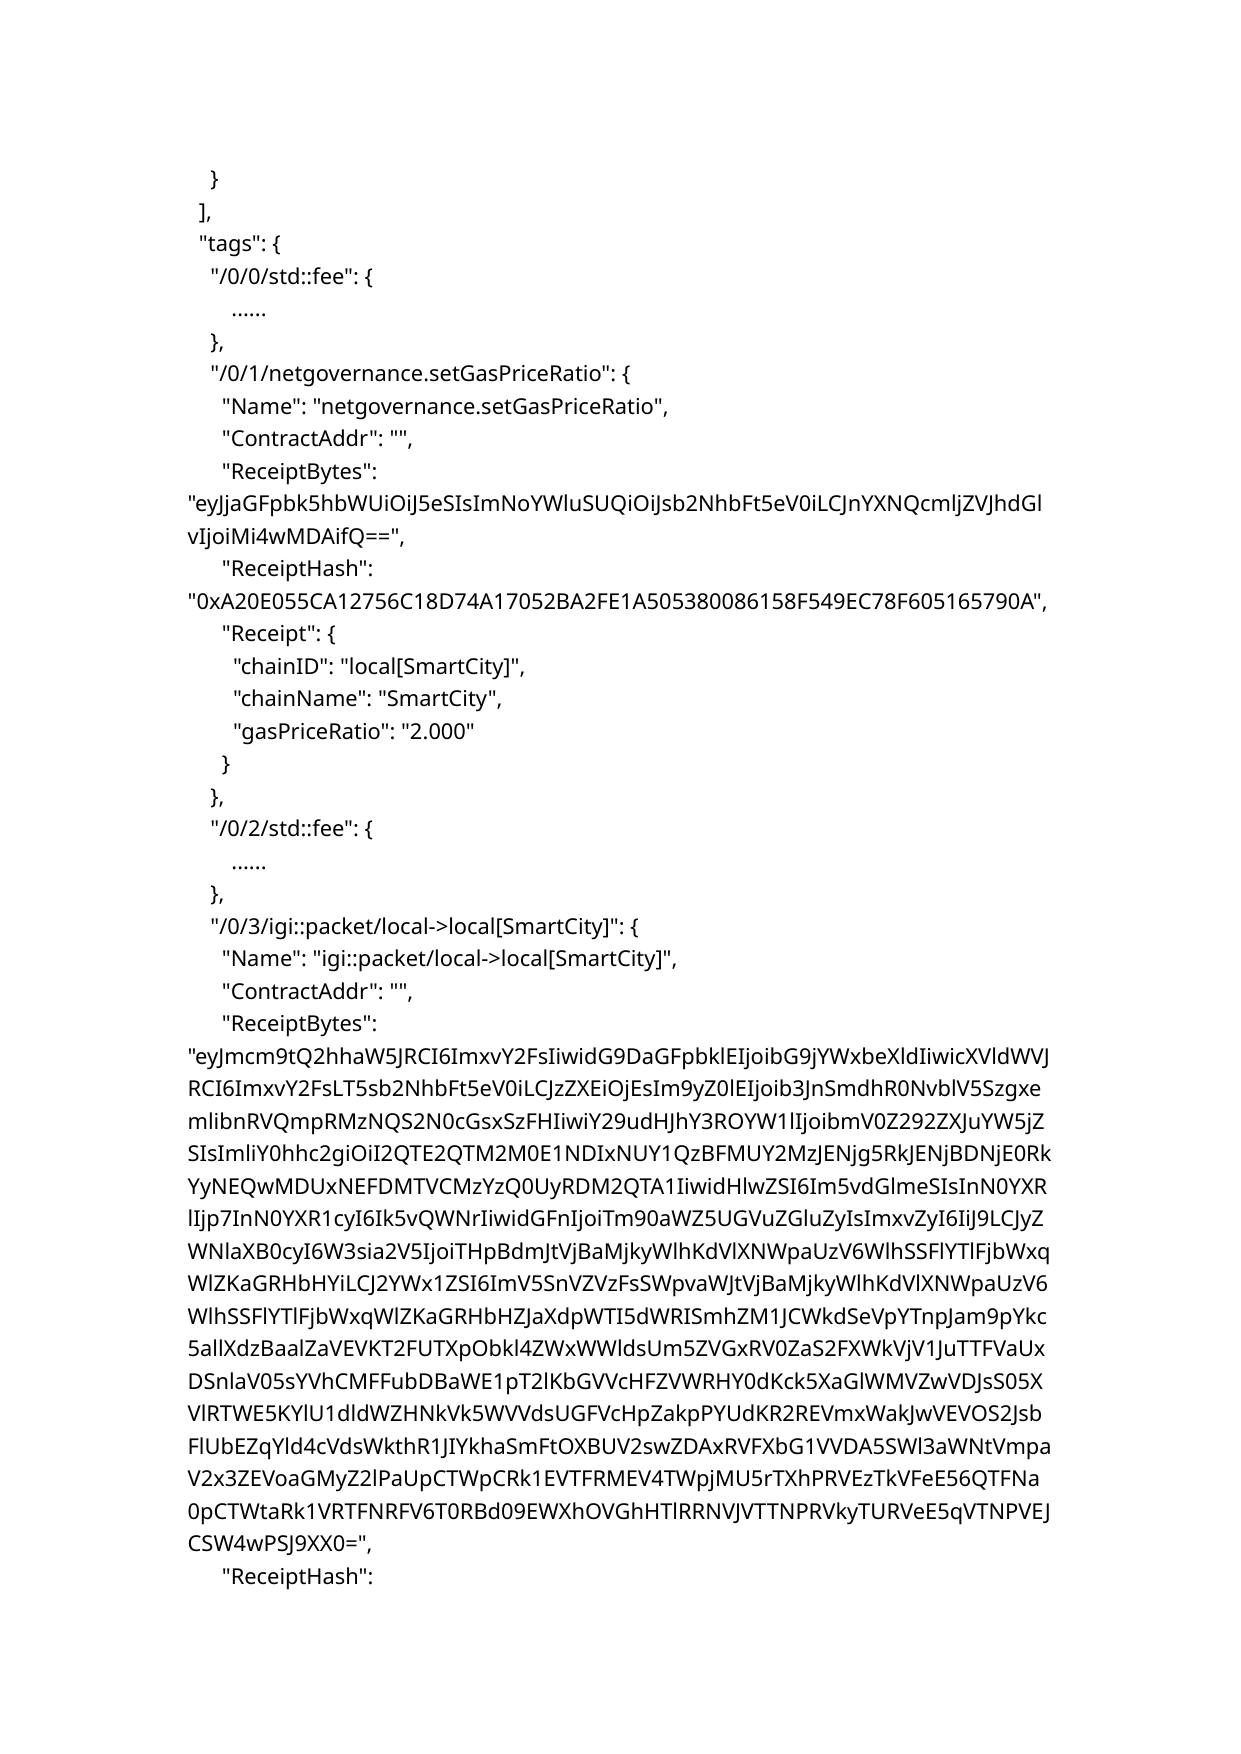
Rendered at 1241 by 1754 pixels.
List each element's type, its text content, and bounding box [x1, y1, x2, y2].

text }, [187, 877, 1053, 909]
text } [187, 747, 1053, 779]
text "gasPriceRatio": "2.000" [187, 714, 1053, 747]
text ], [187, 194, 1053, 227]
text ...... [187, 844, 1053, 877]
text "ReceiptBytes": "eyJmcm9tQ2hhaW5JRCI6ImxvY2FsIiwidG9DaGFpbklEIjoibG9jYWxbeXldIiwicXVldWVJRCI6ImxvY2FsLT5sb2NhbFt5eV0iLCJzZXEiOjEsIm9yZ0lEIjoib3JnSmdhR0NvblV5SzgxemlibnRVQmpRMzNQS2N0cGsxSzFHIiwiY29udHJhY3ROYW1lIjoibmV0Z292ZXJuYW5jZSIsImliY0hhc2giOiI2QTE2QTM2M0E1NDIxNUY1QzBFMUY2MzJENjg5RkJENjBDNjE0RkYyNEQwMDUxNEFDMTVCMzYzQ0UyRDM2QTA1IiwidHlwZSI6Im5vdGlmeSIsInN0YXRlIjp7InN0YXR1cyI6Ik5vQWNrIiwidGFnIjoiTm90aWZ5UGVuZGluZyIsImxvZyI6IiJ9LCJyZWNlaXB0cyI6W3sia2V5IjoiTHpBdmJtVjBaMjkyWlhKdVlXNWpaUzV6WlhSSFlYTlFjbWxqWlZKaGRHbHYiLCJ2YWx1ZSI6ImV5SnVZVzFsSWpvaWJtVjBaMjkyWlhKdVlXNWpaUzV6WlhSSFlYTlFjbWxqWlZKaGRHbHZJaXdpWTI5dWRISmhZM1JCWkdSeVpYTnpJam9pYkc5allXdzBaalZaVEVKT2FUTXpObkl4ZWxWWldsUm5ZVGxRV0ZaS2FXWkVjV1JuTTFVaUxDSnlaV05sYVhCMFFubDBaWE1pT2lKbGVVcHFZVWRHY0dKck5XaGlWMVZwVDJsS05XVlRTWE5KYlU1dldWZHNkVk5WVVdsUGFVcHpZakpPYUdKR2REVmxWakJwVEVOS2JsbFlUbEZqYld4cVdsWkthR1JIYkhaSmFtOXBUV2swZDAxRVFXbG1VVDA5SWl3aWNtVmpaV2x3ZEVoaGMyZ2lPaUpCTWpCRk1EVTFRMEV4TWpjMU5rTXhPRVEzTkVFeE56QTFNa0pCTWtaRk1VRTFNRFV6T0RBd09EWXhOVGhHTlRRNVJVTTNPRVkyTURVeE5qVTNPVEJCSW4wPSJ9XX0=", [187, 1007, 1053, 1559]
text "Receipt": { [187, 617, 1053, 649]
text ...... [187, 292, 1053, 324]
text "Name": "igi::packet/local->local[SmartCity]", [187, 942, 1053, 974]
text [187, 1559, 1053, 1592]
text "/0/1/netgovernance.setGasPriceRatio": { [187, 357, 1053, 389]
text "/0/3/igi::packet/local->local[SmartCity]": { [187, 909, 1053, 942]
text "ReceiptBytes": "eyJjaGFpbk5hbWUiOiJ5eSIsImNoYWluSUQiOiJsb2NhbFt5eV0iLCJnYXNQcmljZVJhdGlvIjoiMi4wMDAifQ==", [187, 454, 1053, 552]
text "/0/2/std::fee": { [187, 812, 1053, 844]
text "/0/0/std::fee": { [187, 259, 1053, 292]
text }, [187, 779, 1053, 812]
text "Name": "netgovernance.setGasPriceRatio", [187, 389, 1053, 422]
text "chainID": "local[SmartCity]", [187, 649, 1053, 682]
text "tags": { [187, 227, 1053, 259]
text } [187, 162, 1053, 194]
text "ContractAddr": "", [187, 422, 1053, 454]
text "ReceiptHash": "0xA20E055CA12756C18D74A17052BA2FE1A505380086158F549EC78F605165790A", [187, 552, 1053, 617]
text "chainName": "SmartCity", [187, 682, 1053, 714]
text "ContractAddr": "", [187, 974, 1053, 1007]
text }, [187, 324, 1053, 357]
